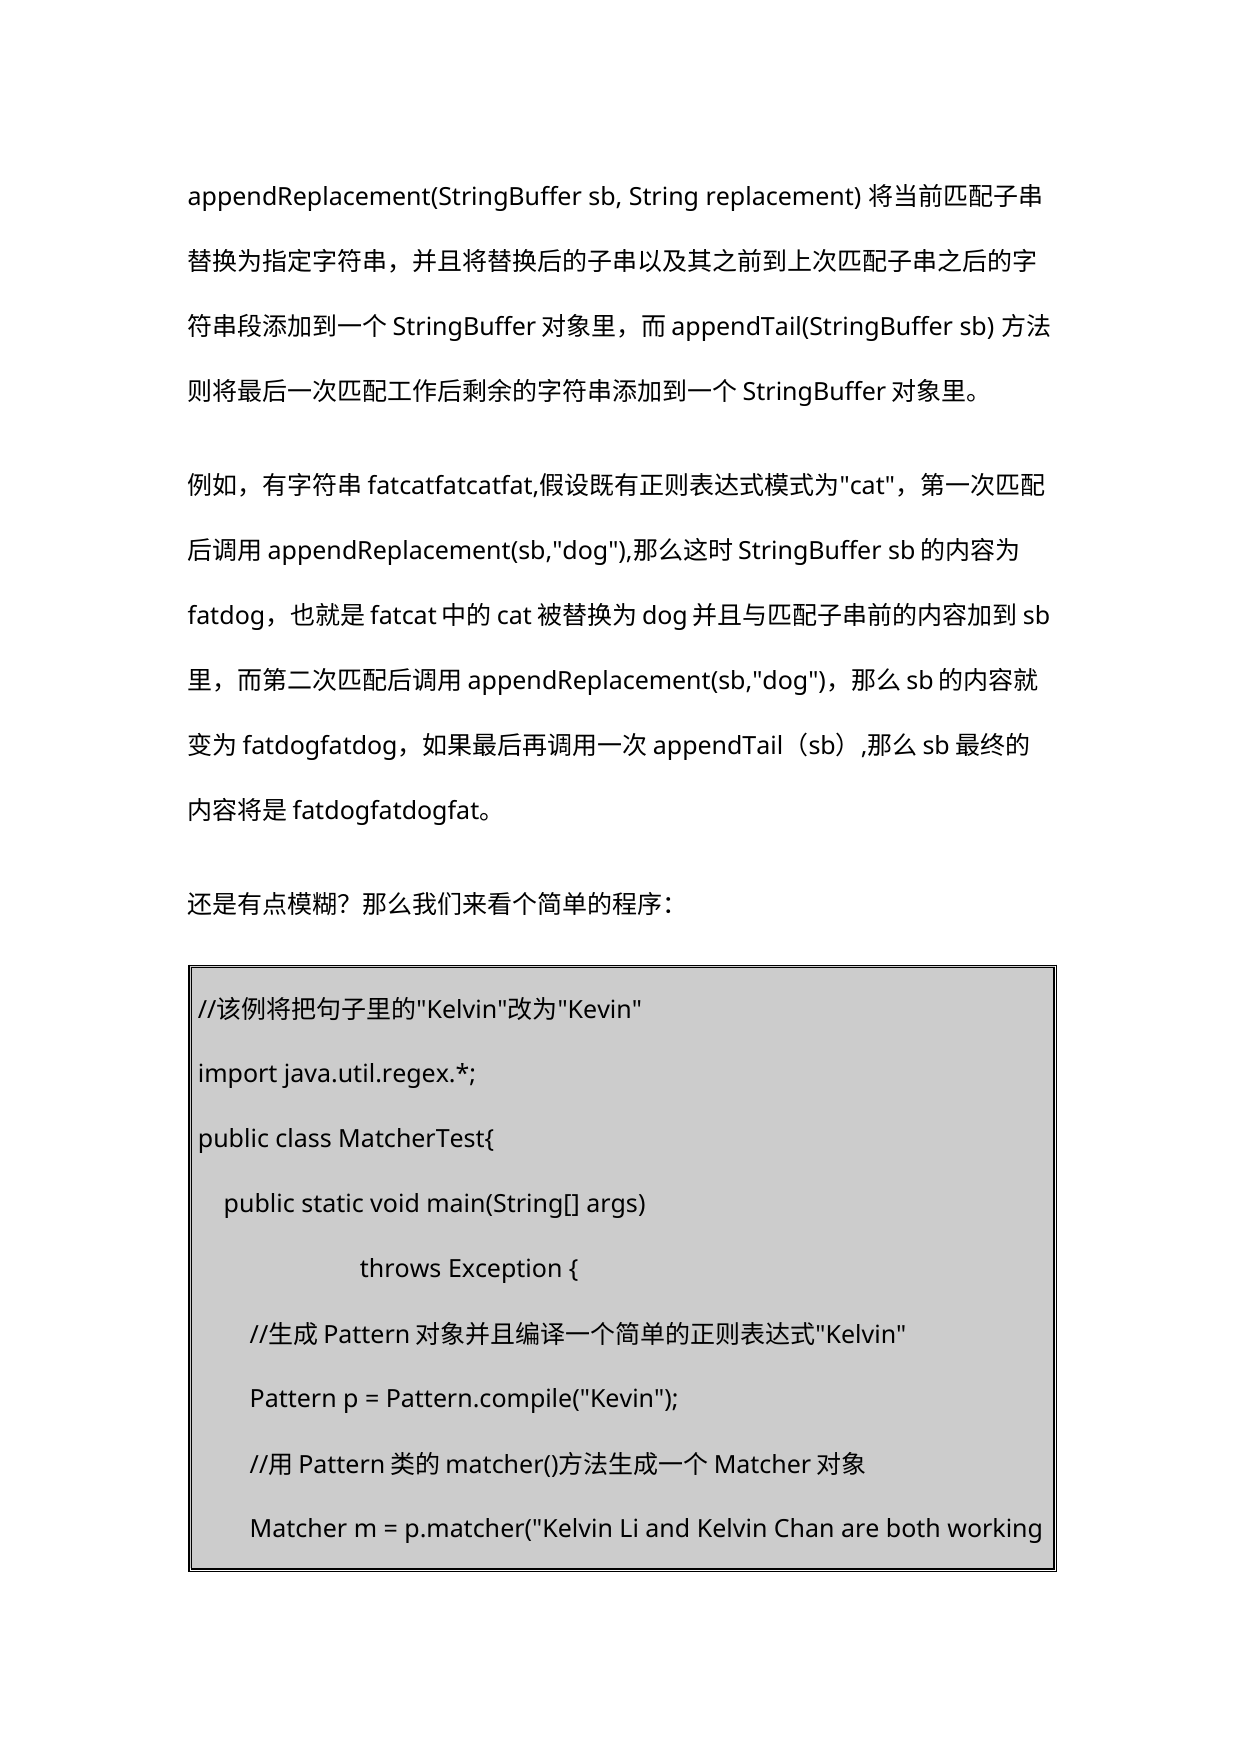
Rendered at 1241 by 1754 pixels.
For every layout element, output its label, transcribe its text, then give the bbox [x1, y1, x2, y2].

text 还是有点模糊？那么我们来看个简单的程序： [187, 870, 1053, 935]
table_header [192, 968, 1053, 1568]
text appendReplacement(StringBuffer sb, String replacement) 将当前匹配子串替换为指定字符串，并且将替换后的子串以及其之前到上次匹配子串之后的字符串段添加到一个StringBuffer对象里，而appendTail(StringBuffer sb) 方法则将最后一次匹配工作后剩余的字符串添加到一个StringBuffer对象里。 [187, 162, 1053, 422]
text 例如，有字符串fatcatfatcatfat,假设既有正则表达式模式为"cat"，第一次匹配后调用appendReplacement(sb,"dog"),那么这时StringBuffer sb的内容为fatdog，也就是fatcat中的cat被替换为dog并且与匹配子串前的内容加到sb里，而第二次匹配后调用appendReplacement(sb,"dog")，那么sb的内容就变为fatdogfatdog，如果最后再调用一次appendTail（sb）,那么sb最终的内容将是fatdogfatdogfat。 [187, 451, 1053, 841]
